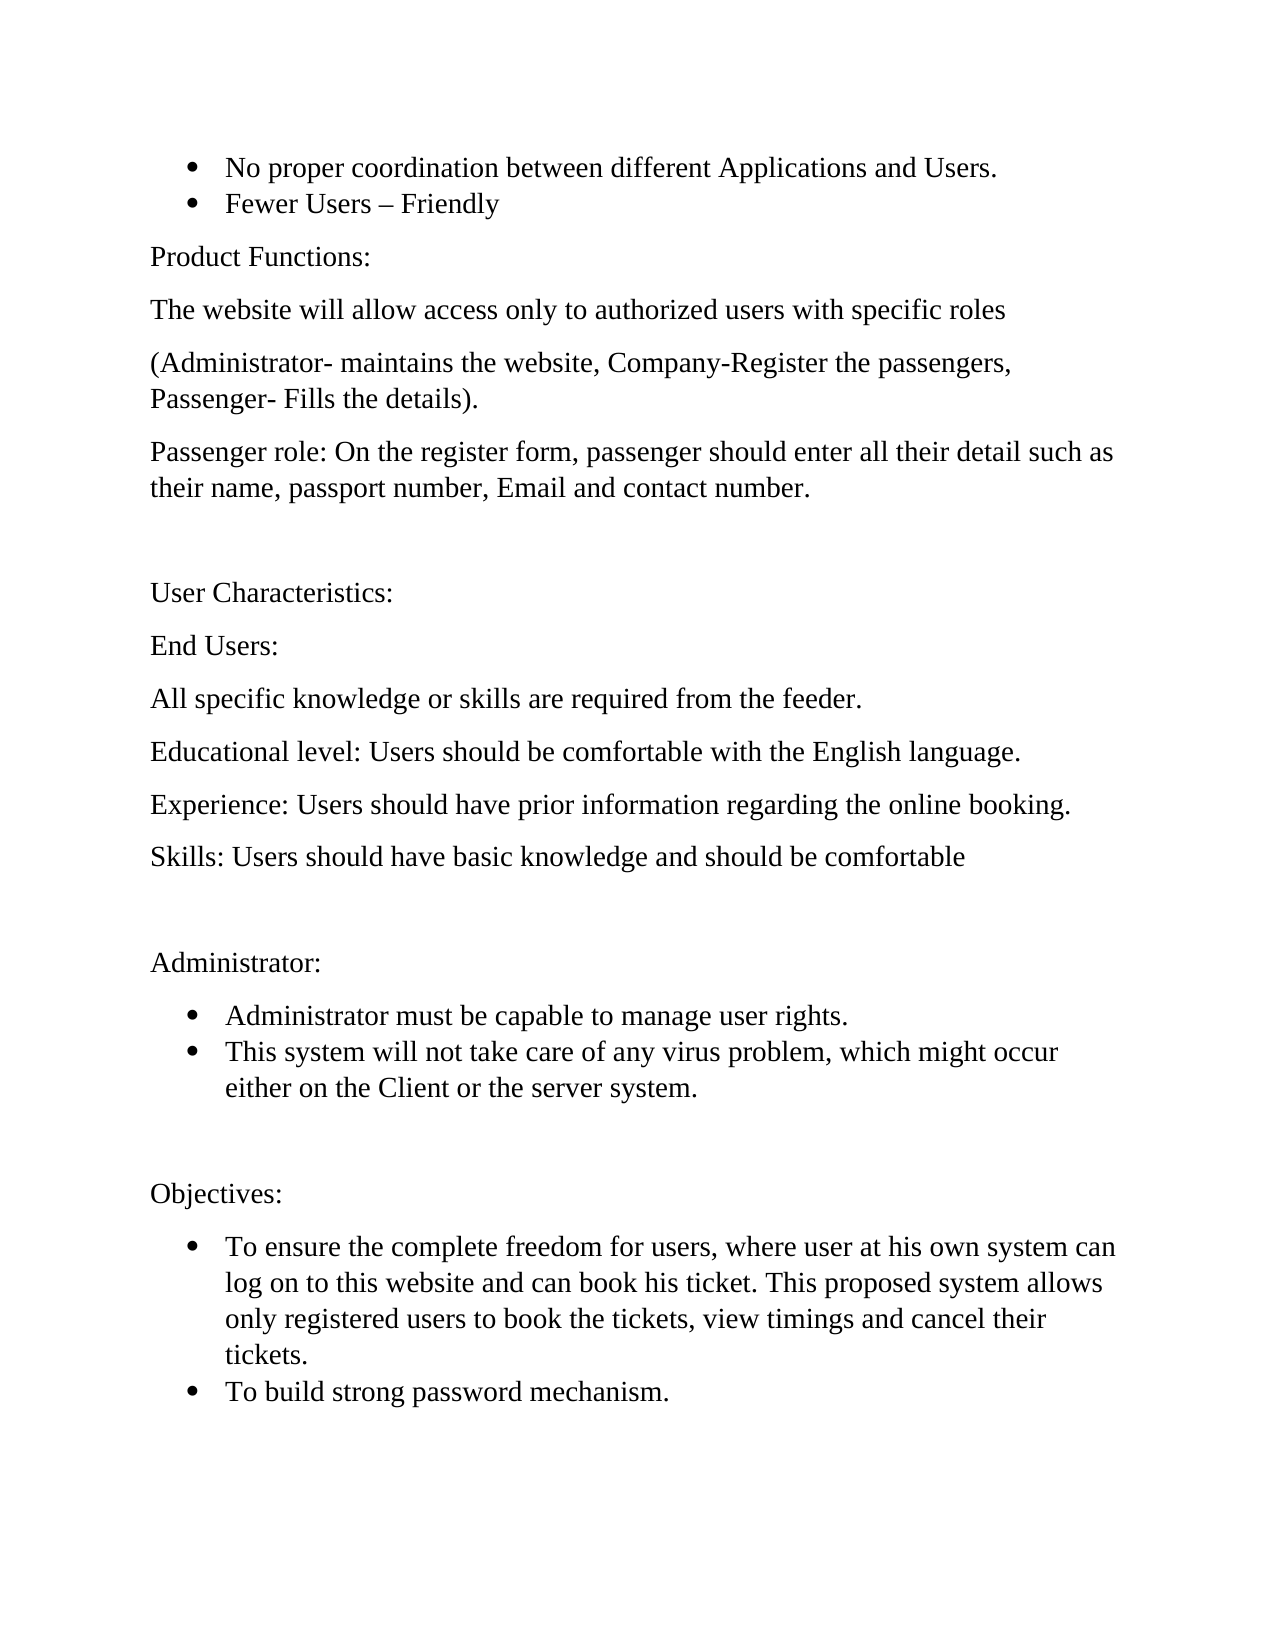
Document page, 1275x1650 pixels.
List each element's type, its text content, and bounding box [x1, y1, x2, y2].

text User Characteristics: [150, 576, 1125, 609]
list Administrator must be capable to manage user rights. [187, 998, 1125, 1032]
text Skills: Users should have basic knowledge and should be comfortable [150, 839, 1125, 873]
list To build strong password mechanism. [187, 1374, 1125, 1407]
text Product Functions: [150, 239, 1125, 273]
text Passenger role: On the register form, passenger should enter all their detail such as their name, passport number, Email and contact number. [150, 434, 1125, 503]
text The website will allow access only to authorized users with specific roles [150, 292, 1125, 326]
text Educational level: Users should be comfortable with the English language. [150, 734, 1125, 767]
text Administrator: [150, 945, 1125, 979]
text All specific knowledge or skills are required from the feeder. [150, 681, 1125, 715]
list Fewer Users – Friendly [187, 186, 1125, 220]
text (Administrator- maintains the website, Company-Register the passengers, Passenger- Fills the details). [150, 345, 1125, 414]
list This system will not take care of any virus problem, which might occur either on the Client or the server system. [187, 1034, 1125, 1104]
list No proper coordination between different Applications and Users. [187, 150, 1125, 184]
list To ensure the complete freedom for users, where user at his own system can log on to this website and can book his ticket. This proposed system allows only registered users to book the tickets, view timings and cancel their tickets. [187, 1229, 1125, 1371]
text End Users: [150, 628, 1125, 662]
text Objectives: [150, 1176, 1125, 1210]
text Experience: Users should have prior information regarding the online booking. [150, 787, 1125, 820]
